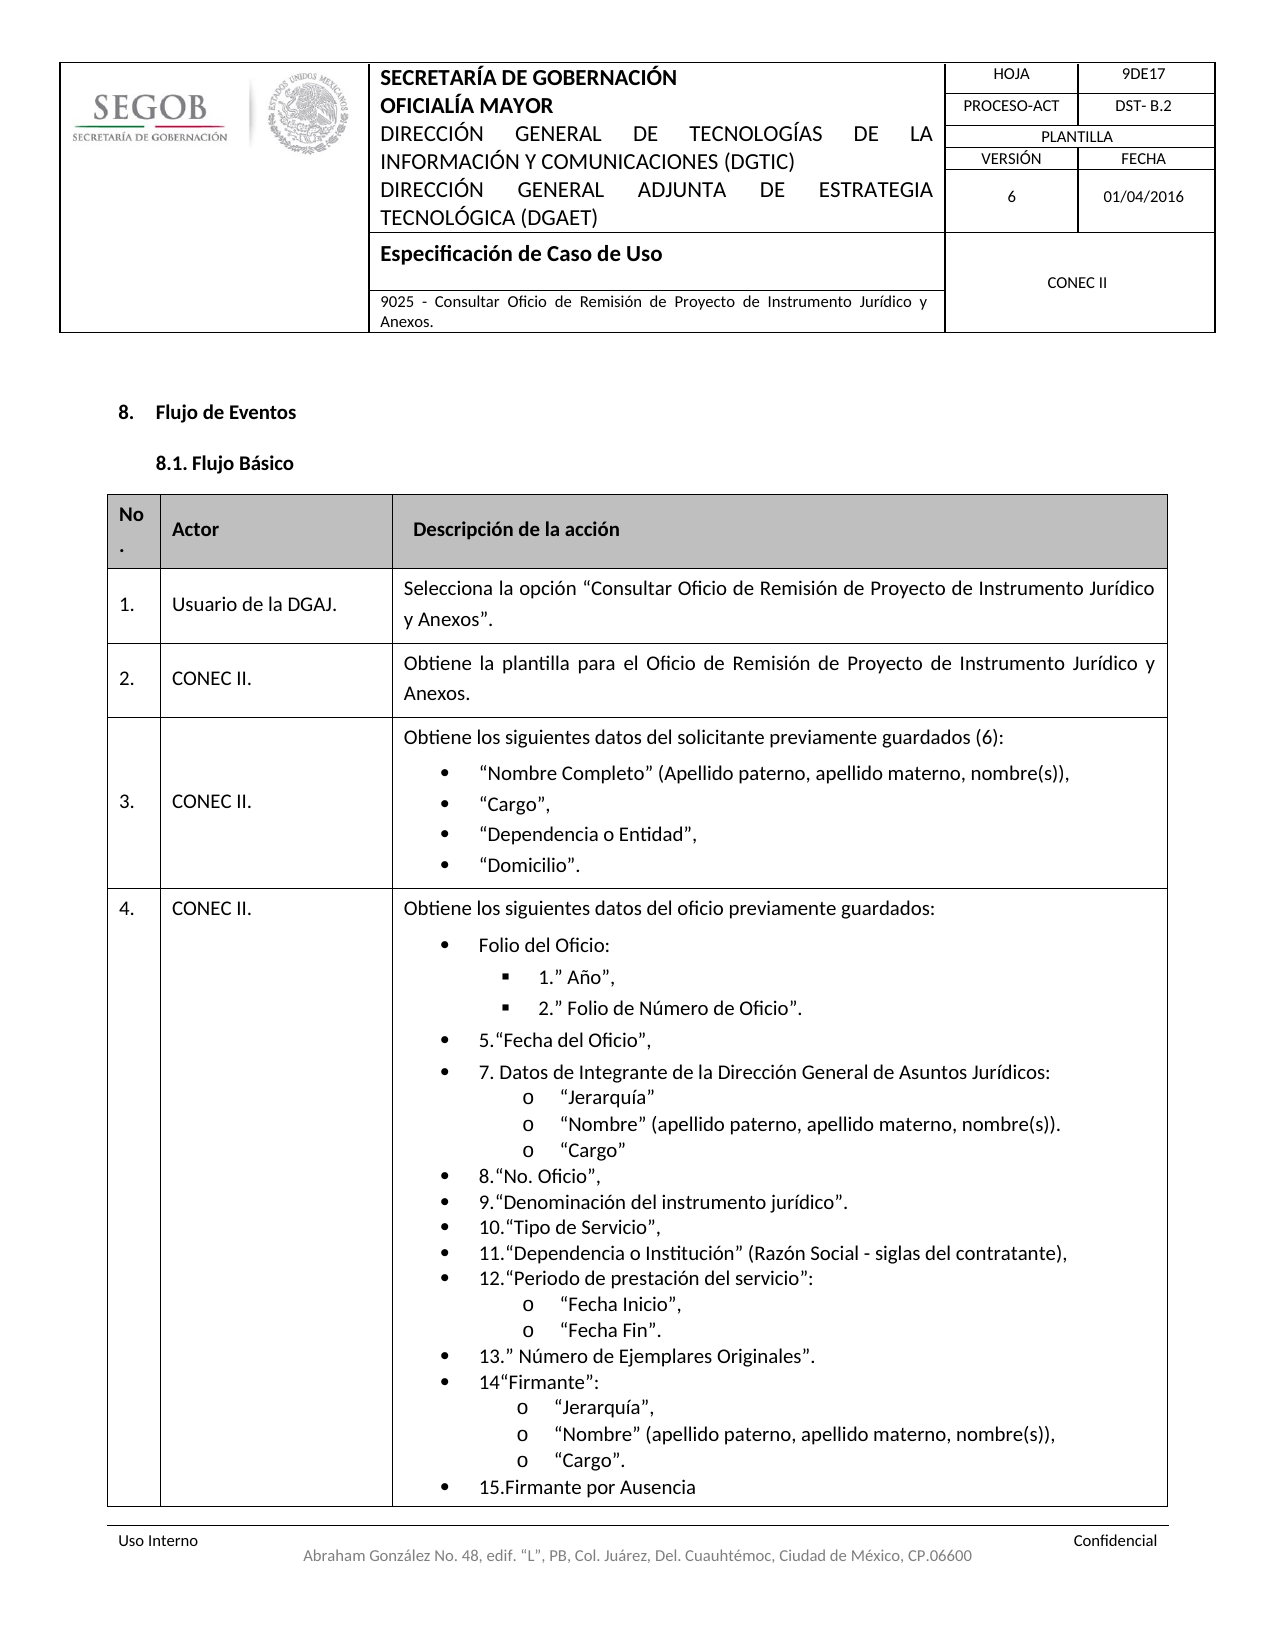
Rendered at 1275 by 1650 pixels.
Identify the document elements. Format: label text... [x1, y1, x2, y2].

table_cell 3. [108, 718, 160, 888]
table_cell CONEC II. [161, 718, 392, 888]
table_cell Selecciona la opción “Consultar Oficio de Remisión de Proyecto de Instrumento Jurídico y Anexos”. [393, 569, 1167, 642]
table_cell Obtiene la plantilla para el Oficio de Remisión de Proyecto de Instrumento Jurídico y Anexos. [393, 644, 1167, 717]
table_cell Usuario de la DGAJ. [161, 569, 392, 642]
table_header No. [108, 495, 160, 568]
table_cell 1. [108, 569, 160, 642]
table_cell CONEC II. [161, 889, 392, 1506]
table_cell Obtiene los siguientes datos del solicitante previamente guardados (6): “Nombre Completo” (Apellido paterno, apellido materno, nombre(s)), “Cargo”, “Dependencia o Entidad”, “Domicilio”. [393, 718, 1167, 888]
table_cell 2. [108, 644, 160, 717]
table_cell 4. [108, 889, 160, 1506]
list Flujo Básico [156, 450, 1157, 475]
table_header Actor [161, 495, 392, 568]
picture [72, 71, 353, 175]
table_header Descripción de la acción [393, 495, 1167, 568]
list Flujo de Eventos [118, 399, 1157, 425]
table_cell CONEC II. [161, 644, 392, 717]
